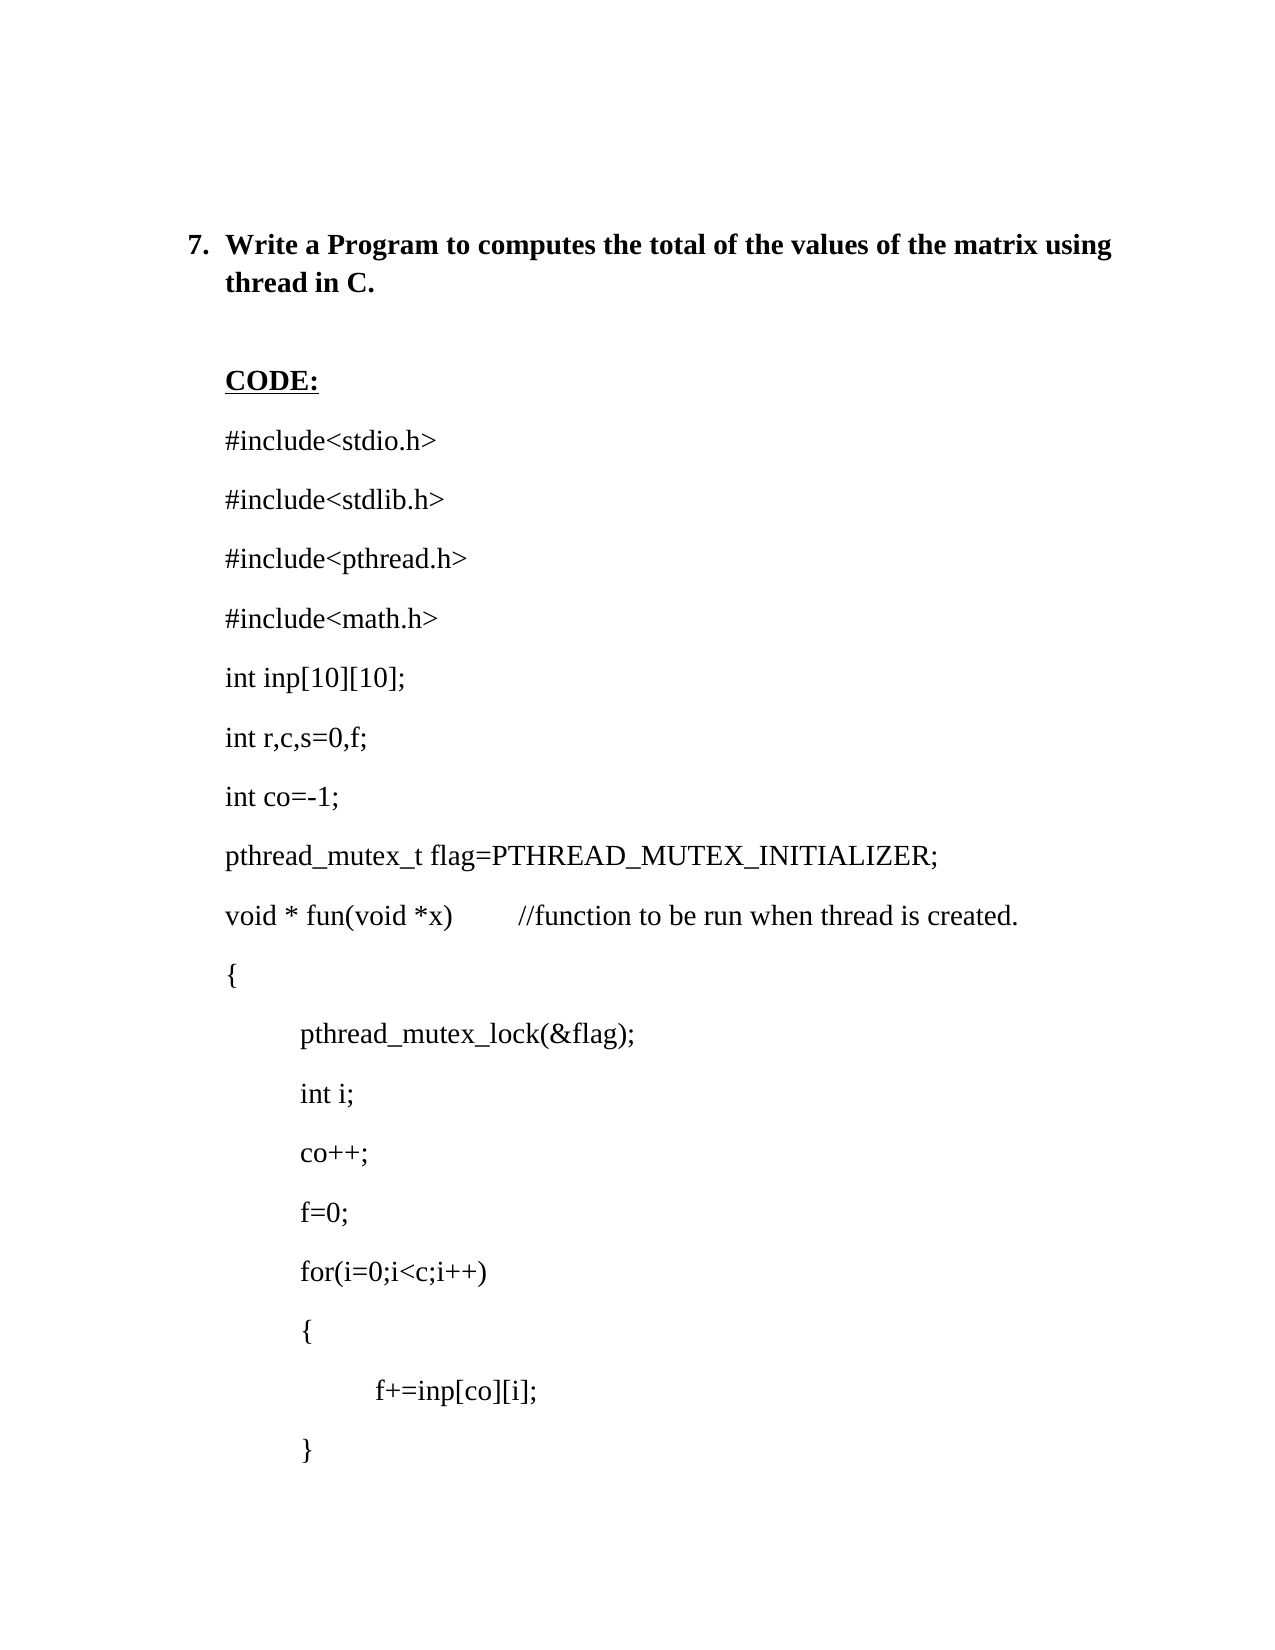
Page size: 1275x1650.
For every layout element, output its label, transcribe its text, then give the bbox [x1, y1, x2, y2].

text #include<stdlib.h> [150, 482, 1125, 516]
text int r,c,s=0,f; [150, 720, 1125, 753]
list Write a Program to computes the total of the values of the matrix using thread in C. [187, 227, 1125, 299]
text int inp[10][10]; [150, 660, 1125, 694]
text void * fun(void *x) //function to be run when thread is created. [150, 898, 1125, 931]
text CODE: [150, 363, 1125, 397]
text } [150, 1432, 1125, 1466]
text { [150, 957, 1125, 991]
text f+=inp[co][i]; [150, 1373, 1125, 1406]
text for(i=0;i<c;i++) [150, 1254, 1125, 1288]
text int co=-1; [150, 779, 1125, 813]
text pthread_mutex_lock(&flag); [150, 1017, 1125, 1050]
text int i; [150, 1076, 1125, 1109]
text co++; [150, 1135, 1125, 1169]
text #include<pthread.h> [150, 542, 1125, 575]
text { [150, 1313, 1125, 1347]
text pthread_mutex_t flag=PTHREAD_MUTEX_INITIALIZER; [150, 838, 1125, 872]
text #include<stdio.h> [150, 423, 1125, 456]
text f=0; [150, 1195, 1125, 1228]
text #include<math.h> [150, 601, 1125, 634]
